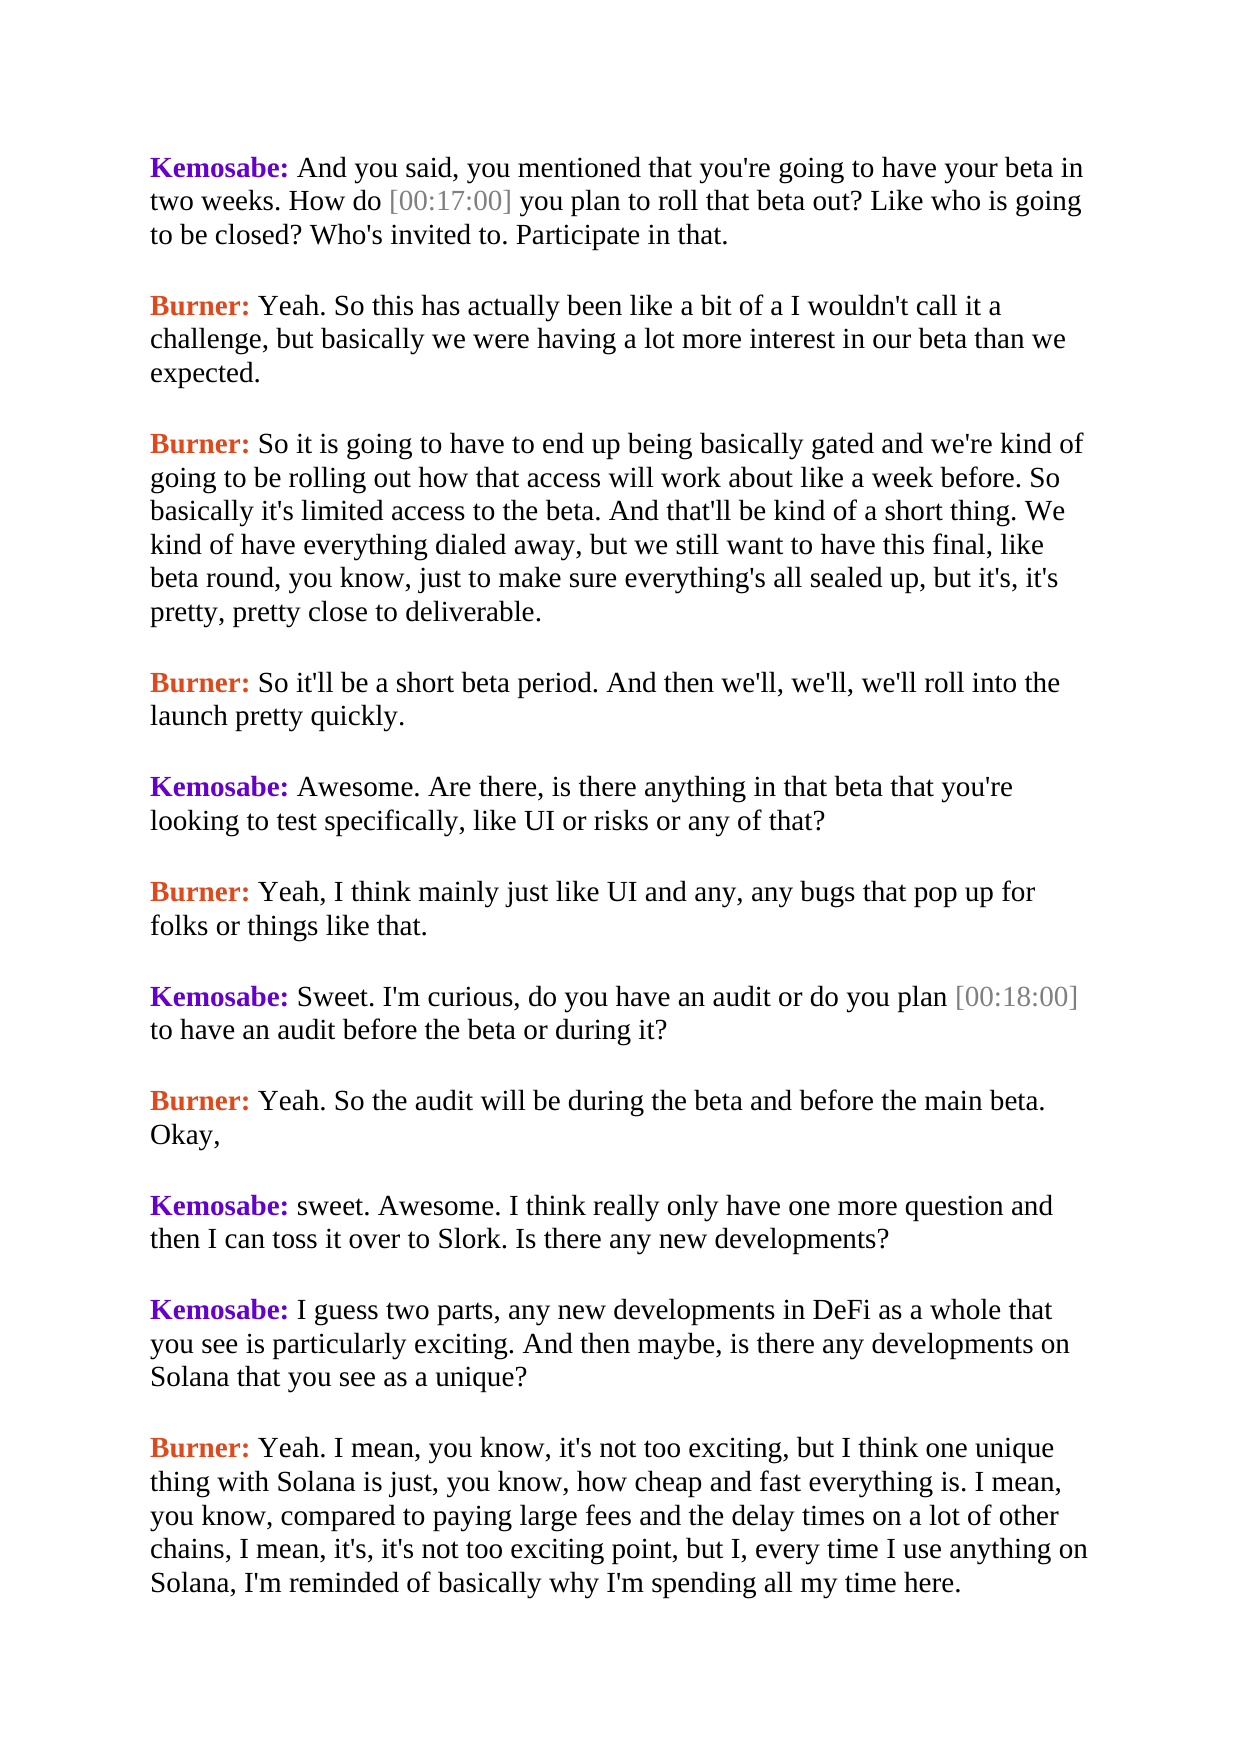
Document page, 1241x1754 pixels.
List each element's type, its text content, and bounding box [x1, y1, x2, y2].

text Kemosabe: And you said, you mentioned that you're going to have your beta in two weeks. How do [00:17:00] you plan to roll that beta out? Like who is going to be closed? Who's invited to. Participate in that. [150, 150, 1090, 251]
text Burner: So it is going to have to end up being basically gated and we're kind of going to be rolling out how that access will work about like a week before. So basically it's limited access to the beta. And that'll be kind of a short thing. We kind of have everything dialed away, but we still want to have this final, like beta round, you know, just to make sure everything's all sealed up, but it's, it's pretty, pretty close to deliverable. [150, 426, 1090, 627]
text Burner: Yeah, I think mainly just like UI and any, any bugs that pop up for folks or things like that. [150, 874, 1090, 941]
text Kemosabe: Awesome. Are there, is there anything in that beta that you're looking to test specifically, like UI or risks or any of that? [150, 769, 1090, 837]
text Kemosabe: Sweet. I'm curious, do you have an audit or do you plan [00:18:00] to have an audit before the beta or during it? [150, 979, 1090, 1046]
text Burner: Yeah. I mean, you know, it's not too exciting, but I think one unique thing with Solana is just, you know, how cheap and fast everything is. I mean, you know, compared to paying large fees and the delay times on a lot of other chains, I mean, it's, it's not too exciting point, but I, every time I use anything on Solana, I'm reminded of basically why I'm spending all my time here. [150, 1431, 1090, 1598]
text Burner: Yeah. So the audit will be during the beta and before the main beta. Okay, [150, 1083, 1090, 1150]
text Kemosabe: I guess two parts, any new developments in DeFi as a whole that you see is particularly exciting. And then maybe, is there any developments on Solana that you see as a unique? [150, 1292, 1090, 1393]
text Burner: Yeah. So this has actually been like a bit of a I wouldn't call it a challenge, but basically we were having a lot more interest in our beta than we expected. [150, 288, 1090, 389]
text Kemosabe: sweet. Awesome. I think really only have one more question and then I can toss it over to Slork. Is there any new developments? [150, 1188, 1090, 1255]
text Burner: So it'll be a short beta period. And then we'll, we'll, we'll roll into the launch pretty quickly. [150, 665, 1090, 732]
